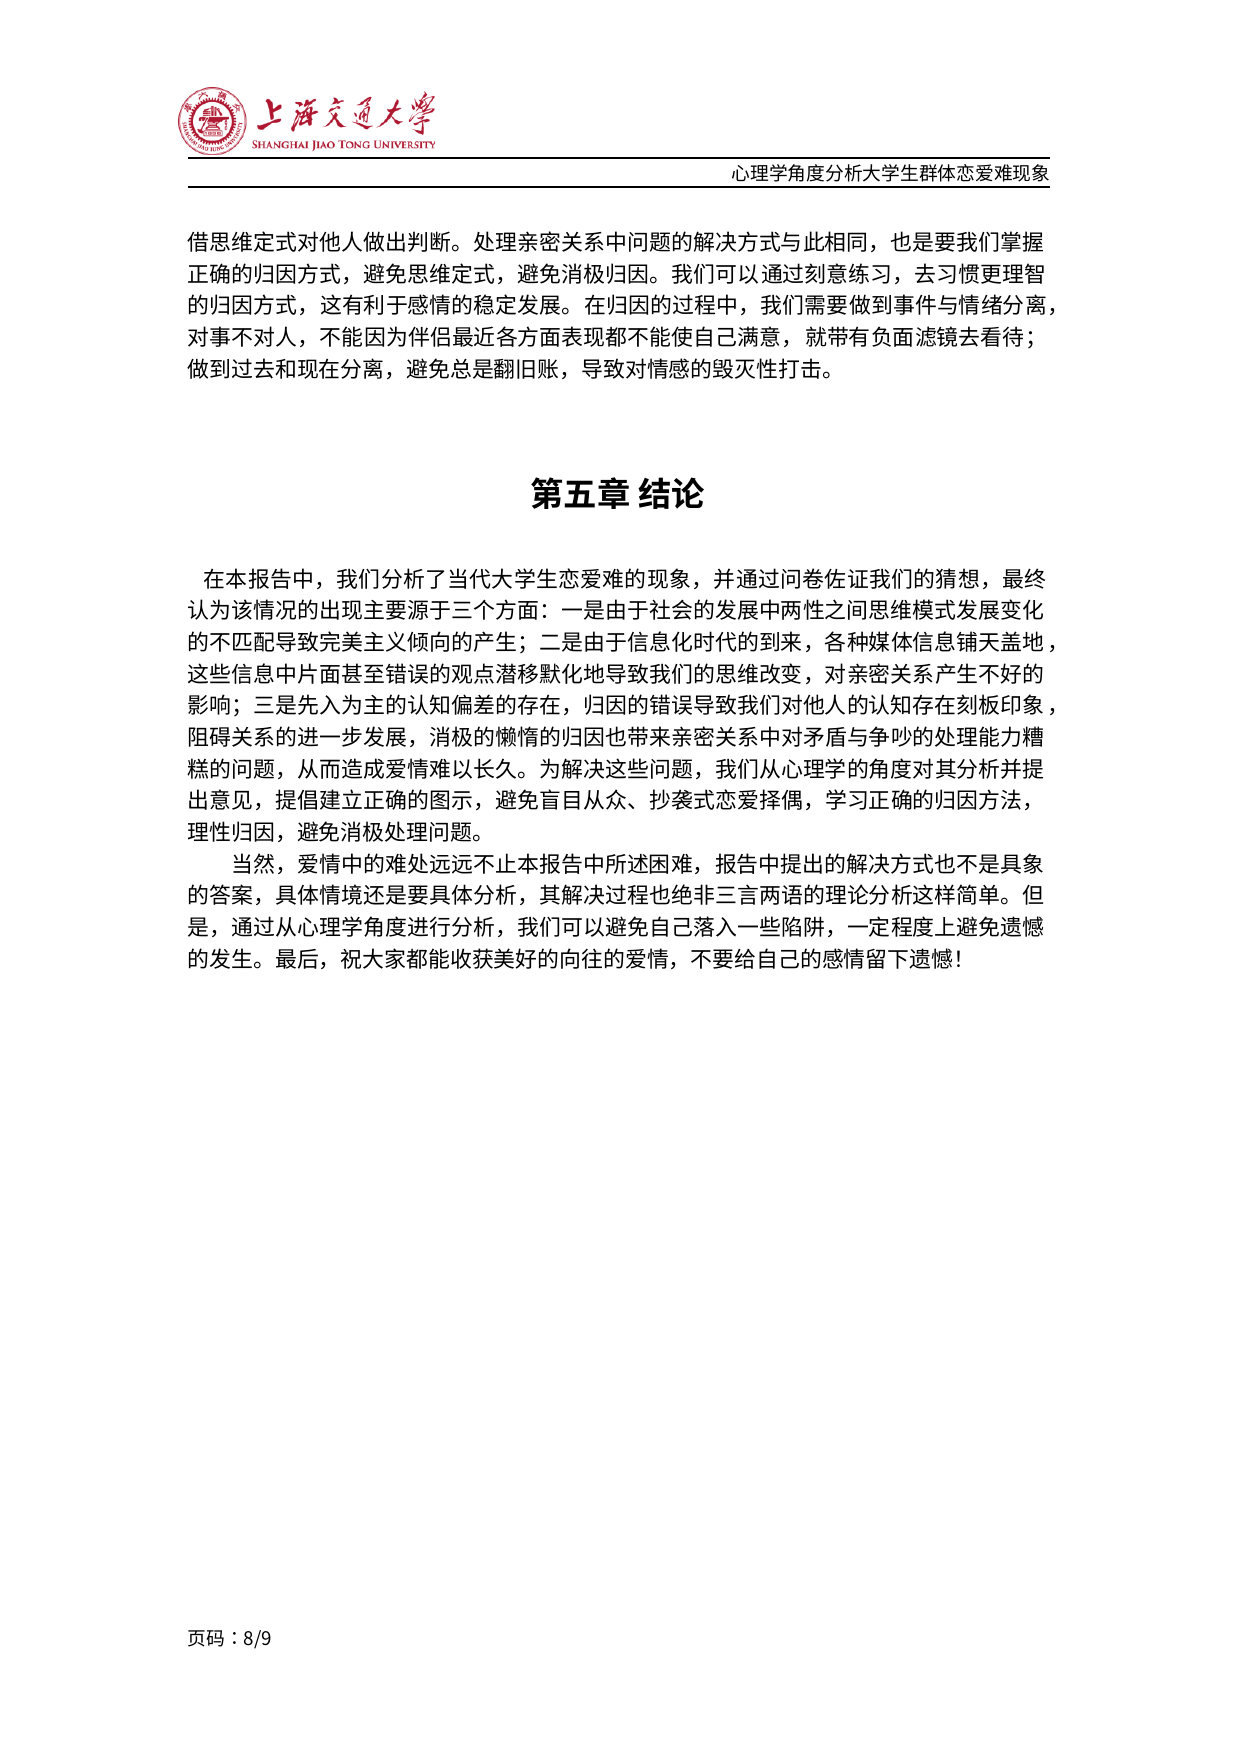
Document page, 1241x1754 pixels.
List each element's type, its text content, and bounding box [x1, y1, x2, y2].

text 在本报告中，我们分析了当代大学生恋爱难的现象，并通过问卷佐证我们的猜想，最终认为该情况的出现主要源于三个方面：一是由于社会的发展中两性之间思维模式发展变化的不匹配导致完美主义倾向的产生；二是由于信息化时代的到来，各种媒体信息铺天盖地，这些信息中片面甚至错误的观点潜移默化地导致我们的思维改变，对亲密关系产生不好的影响；三是先入为主的认知偏差的存在，归因的错误导致我们对他人的认知存在刻板印象，阻碍关系的进一步发展，消极的懒惰的归因也带来亲密关系中对矛盾与争吵的处理能力糟糕的问题，从而造成爱情难以长久。为解决这些问题，我们从心理学的角度对其分析并提出意见，提倡建立正确的图示，避免盲目从众、抄袭式恋爱择偶，学习正确的归因方法，理性归因，避免消极处理问题。 [187, 562, 1047, 847]
text 第五章 结论 [187, 468, 1047, 516]
text 当然，爱情中的难处远远不止本报告中所述困难，报告中提出的解决方式也不是具象的答案，具体情境还是要具体分析，其解决过程也绝非三言两语的理论分析这样简单。但是，通过从心理学角度进行分析，我们可以避免自己落入一些陷阱，一定程度上避免遗憾的发生。最后，祝大家都能收获美好的向往的爱情，不要给自己的感情留下遗憾！ [187, 847, 1047, 973]
picture [178, 87, 436, 155]
